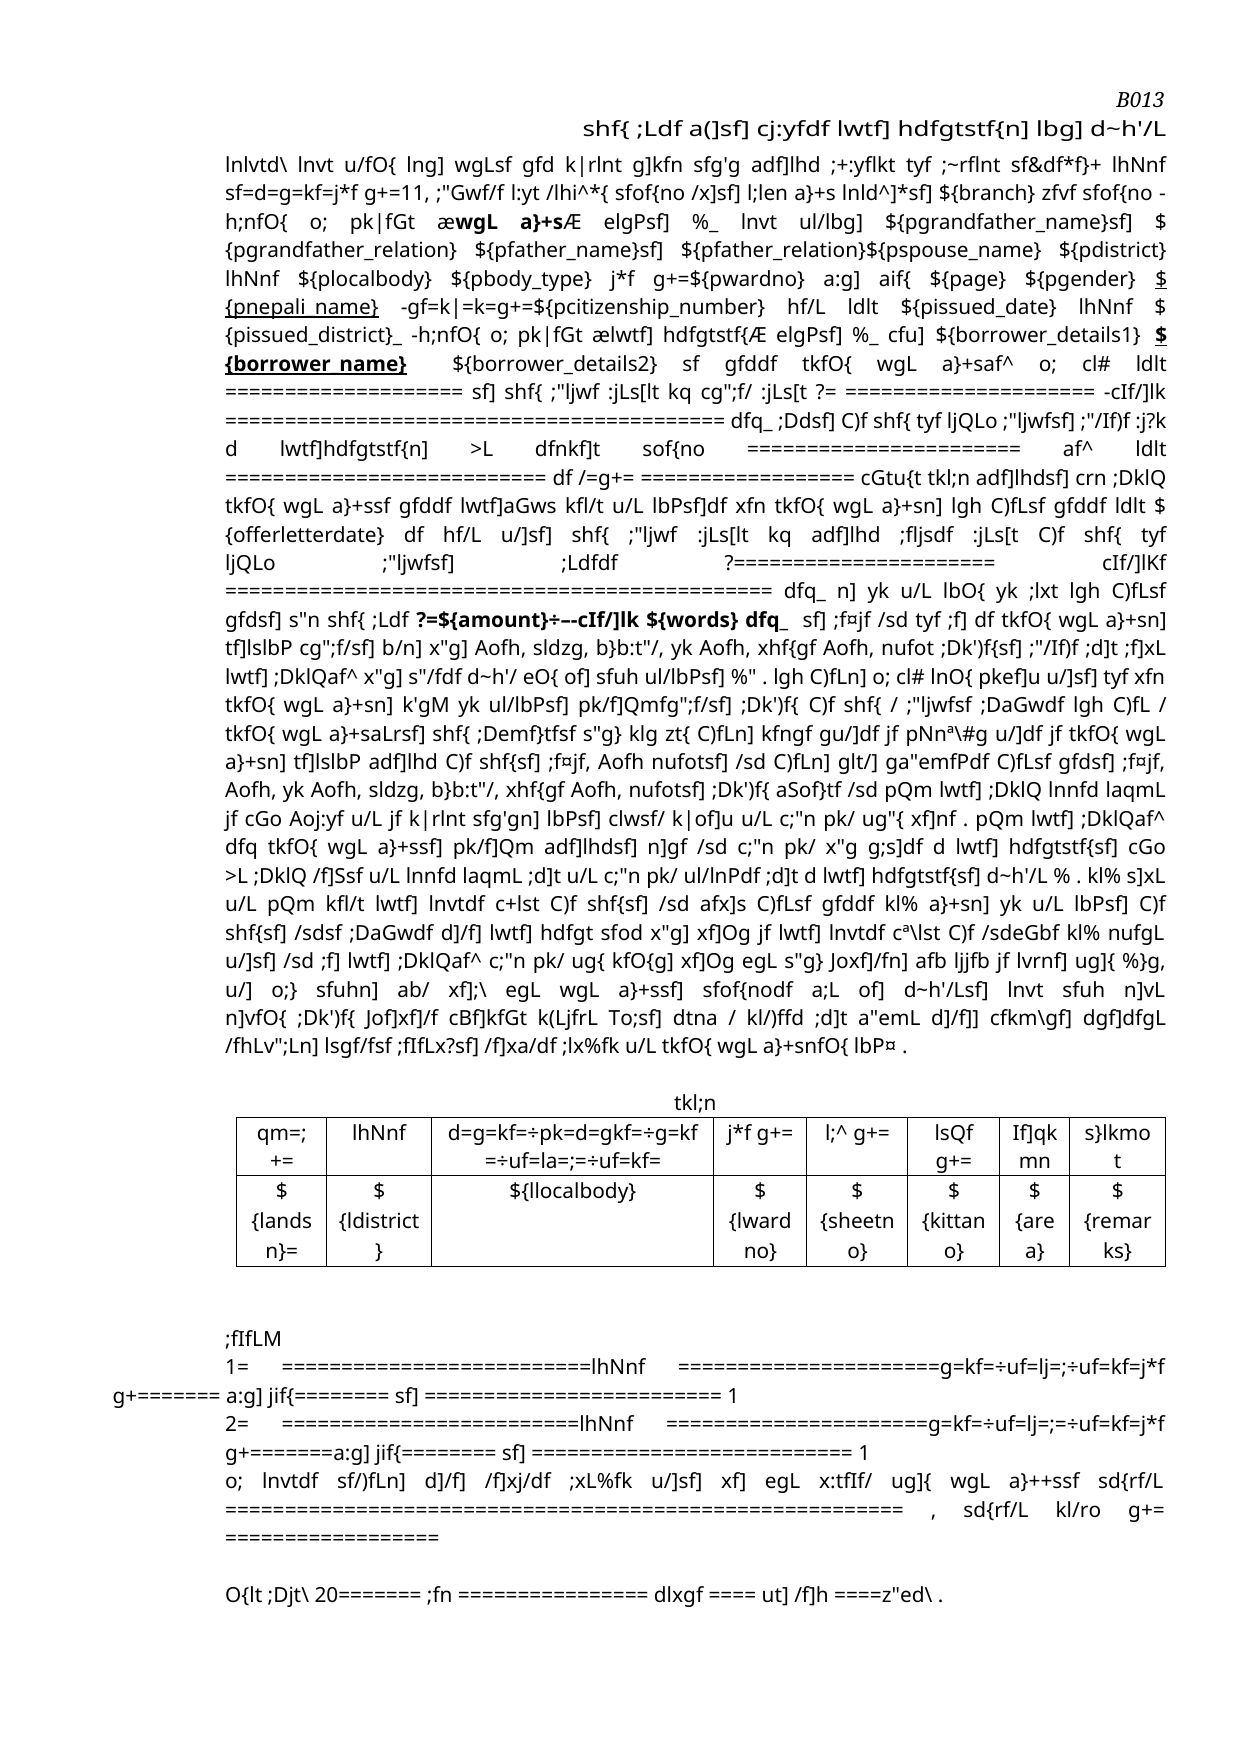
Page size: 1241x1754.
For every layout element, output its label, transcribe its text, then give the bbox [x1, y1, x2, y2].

table_cell ${ldistrict} [327, 1176, 431, 1266]
table_header lhNnf [327, 1118, 431, 1175]
table_header d=g=kf=÷pk=d=gkf=÷g=kf=÷uf=la=;=÷uf=kf= [432, 1118, 713, 1175]
table_header l;^ g+= [807, 1118, 907, 1175]
table_cell ${sheetno} [807, 1176, 907, 1266]
table_header If]qkmn [1000, 1118, 1069, 1175]
table_header qm=;+= [237, 1118, 326, 1175]
table_header s}lkmot [1070, 1118, 1165, 1175]
table_cell ${landsn}= [237, 1176, 326, 1266]
table_cell ${lwardno} [714, 1176, 806, 1266]
text O{lt ;Djt\ 20======= ;fn ================ dlxgf ==== ut] /f]h ====z"ed\ . [112, 1580, 1165, 1608]
table_header lsQf g+= [908, 1118, 999, 1175]
text 1= ==========================lhNnf ======================g=kf=÷uf=lj=;÷uf=kf=j*f g+======= a:g] jif{======== sf] ========================= 1 [112, 1352, 1165, 1409]
table_cell ${area} [1000, 1176, 1069, 1266]
text tkl;n [225, 1088, 1165, 1117]
text ;fIfLM [112, 1324, 1165, 1352]
text lnlvtd\ lnvt u/fO{ lng] wgLsf gfd k|rlnt g]kfn sfg'g adf]lhd ;+:yflkt tyf ;~rflnt sf&df*f}+ lhNnf sf=d=g=kf=j*f g+=11, ;"Gwf/f l:yt /lhi^*{ sfof{no /x]sf] l;len a}+s lnld^]*sf] ${branch} zfvf sfof{no -h;nfO{ o; pk|fGt æwgL a}+sÆ elgPsf] %_ lnvt ul/lbg] ${pgrandfather_name}sf] ${pgrandfather_relation} ${pfather_name}sf] ${pfather_relation}${pspouse_name} ${pdistrict} lhNnf ${plocalbody} ${pbody_type} j*f g+=${pwardno} a:g] aif{ ${page} ${pgender} ${pnepali_name} -gf=k|=k=g+=${pcitizenship_number} hf/L ldlt ${pissued_date} lhNnf ${pissued_district}_ -h;nfO{ o; pk|fGt ælwtf] hdfgtstf{Æ elgPsf] %_ cfu] ${borrower_details1} ${borrower_name} ${borrower_details2} sf gfddf tkfO{ wgL a}+saf^ o; cl# ldlt ==================== sf] shf{ ;"ljwf :jLs[lt kq cg";f/ :jLs[t ?= ===================== -cIf/]lk ========================================== dfq_ ;Ddsf] C)f shf{ tyf ljQLo ;"ljwfsf] ;"/If)f :j?k d lwtf]hdfgtstf{n] >L dfnkf]t sof{no ======================= af^ ldlt =========================== df /=g+= ================== cGtu{t tkl;n adf]lhdsf] crn ;DklQ tkfO{ wgL a}+ssf gfddf lwtf]aGws kfl/t u/L lbPsf]df xfn tkfO{ wgL a}+sn] lgh C)fLsf gfddf ldlt ${offerletterdate} df hf/L u/]sf] shf{ ;"ljwf :jLs[lt kq adf]lhd ;fljsdf :jLs[t C)f shf{ tyf ljQLo ;"ljwfsf] ;Ldfdf ?====================== cIf/]lKf ============================================== dfq_ n] yk u/L lbO{ yk ;lxt lgh C)fLsf gfdsf] s"n shf{ ;Ldf ?=${amount}÷–-cIf/]lk ${words} dfq_ sf] ;f¤jf /sd tyf ;f] df tkfO{ wgL a}+sn] tf]lslbP cg";f/sf] b/n] x"g] Aofh, sldzg, b}b:t"/, yk Aofh, xhf{gf Aofh, nufot ;Dk')f{sf] ;"/If)f ;d]t ;f]xL lwtf] ;DklQaf^ x"g] s"/fdf d~h'/ eO{ of] sfuh ul/lbPsf] %" . lgh C)fLn] o; cl# lnO{ pkef]u u/]sf] tyf xfn tkfO{ wgL a}+sn] k'gM yk ul/lbPsf] pk/f]Qmfg";f/sf] ;Dk')f{ C)f shf{ / ;"ljwfsf ;DaGwdf lgh C)fL / tkfO{ wgL a}+saLrsf] shf{ ;Demf}tfsf s"g} klg zt{ C)fLn] kfngf gu/]df jf pNnª\#g u/]df jf tkfO{ wgL a}+sn] tf]lslbP adf]lhd C)f shf{sf] ;f¤jf, Aofh nufotsf] /sd C)fLn] glt/] ga"emfPdf C)fLsf gfdsf] ;f¤jf, Aofh, yk Aofh, sldzg, b}b:t"/, xhf{gf Aofh, nufotsf] ;Dk')f{ aSof}tf /sd pQm lwtf] ;DklQ lnnfd laqmL jf cGo Aoj:yf u/L jf k|rlnt sfg'gn] lbPsf] clwsf/ k|of]u u/L c;"n pk/ ug"{ xf]nf . pQm lwtf] ;DklQaf^ dfq tkfO{ wgL a}+ssf] pk/f]Qm adf]lhdsf] n]gf /sd c;"n pk/ x"g g;s]df d lwtf] hdfgtstf{sf] cGo >L ;DklQ /f]Ssf u/L lnnfd laqmL ;d]t u/L c;"n pk/ ul/lnPdf ;d]t d lwtf] hdfgtstf{sf] d~h'/L % . kl% s]xL u/L pQm kfl/t lwtf] lnvtdf c+lst C)f shf{sf] /sd afx]s C)fLsf gfddf kl% a}+sn] yk u/L lbPsf] C)f shf{sf] /sdsf ;DaGwdf d]/f] lwtf] hdfgt sfod x"g] xf]Og jf lwtf] lnvtdf cª\lst C)f /sdeGbf kl% nufgL u/]sf] /sd ;f] lwtf] ;DklQaf^ c;"n pk/ ug{ kfO{g] xf]Og egL s"g} Joxf]/fn] afb ljjfb jf lvrnf] ug]{ %}g, u/] o;} sfuhn] ab/ xf];\ egL wgL a}+ssf] sfof{nodf a;L of] d~h'/Lsf] lnvt sfuh n]vL n]vfO{ ;Dk')f{ Jof]xf]/f cBf]kfGt k(LjfrL To;sf] dtna / kl/)ffd ;d]t a"emL d]/f]] cfkm\gf] dgf]dfgL /fhLv";Ln] lsgf/fsf ;fIfLx?sf] /f]xa/df ;lx%fk u/L tkfO{ wgL a}+snfO{ lbP¤ . [225, 150, 1167, 1060]
table_cell ${llocalbody} [432, 1176, 713, 1266]
table_cell ${remarks} [1070, 1176, 1165, 1266]
table_cell ${kittano} [908, 1176, 999, 1266]
table_header j*f g+= [714, 1118, 806, 1175]
text o; lnvtdf sf/)fLn] d]/f] /f]xj/df ;xL%fk u/]sf] xf] egL x:tfIf/ ug]{ wgL a}++ssf sd{rf/L ========================================================= , sd{rf/L kl/ro g+= ================== [225, 1466, 1165, 1552]
text 2= =========================lhNnf ======================g=kf=÷uf=lj=;=÷uf=kf=j*f g+=======a:g] jif{======== sf] =========================== 1 [225, 1409, 1165, 1466]
